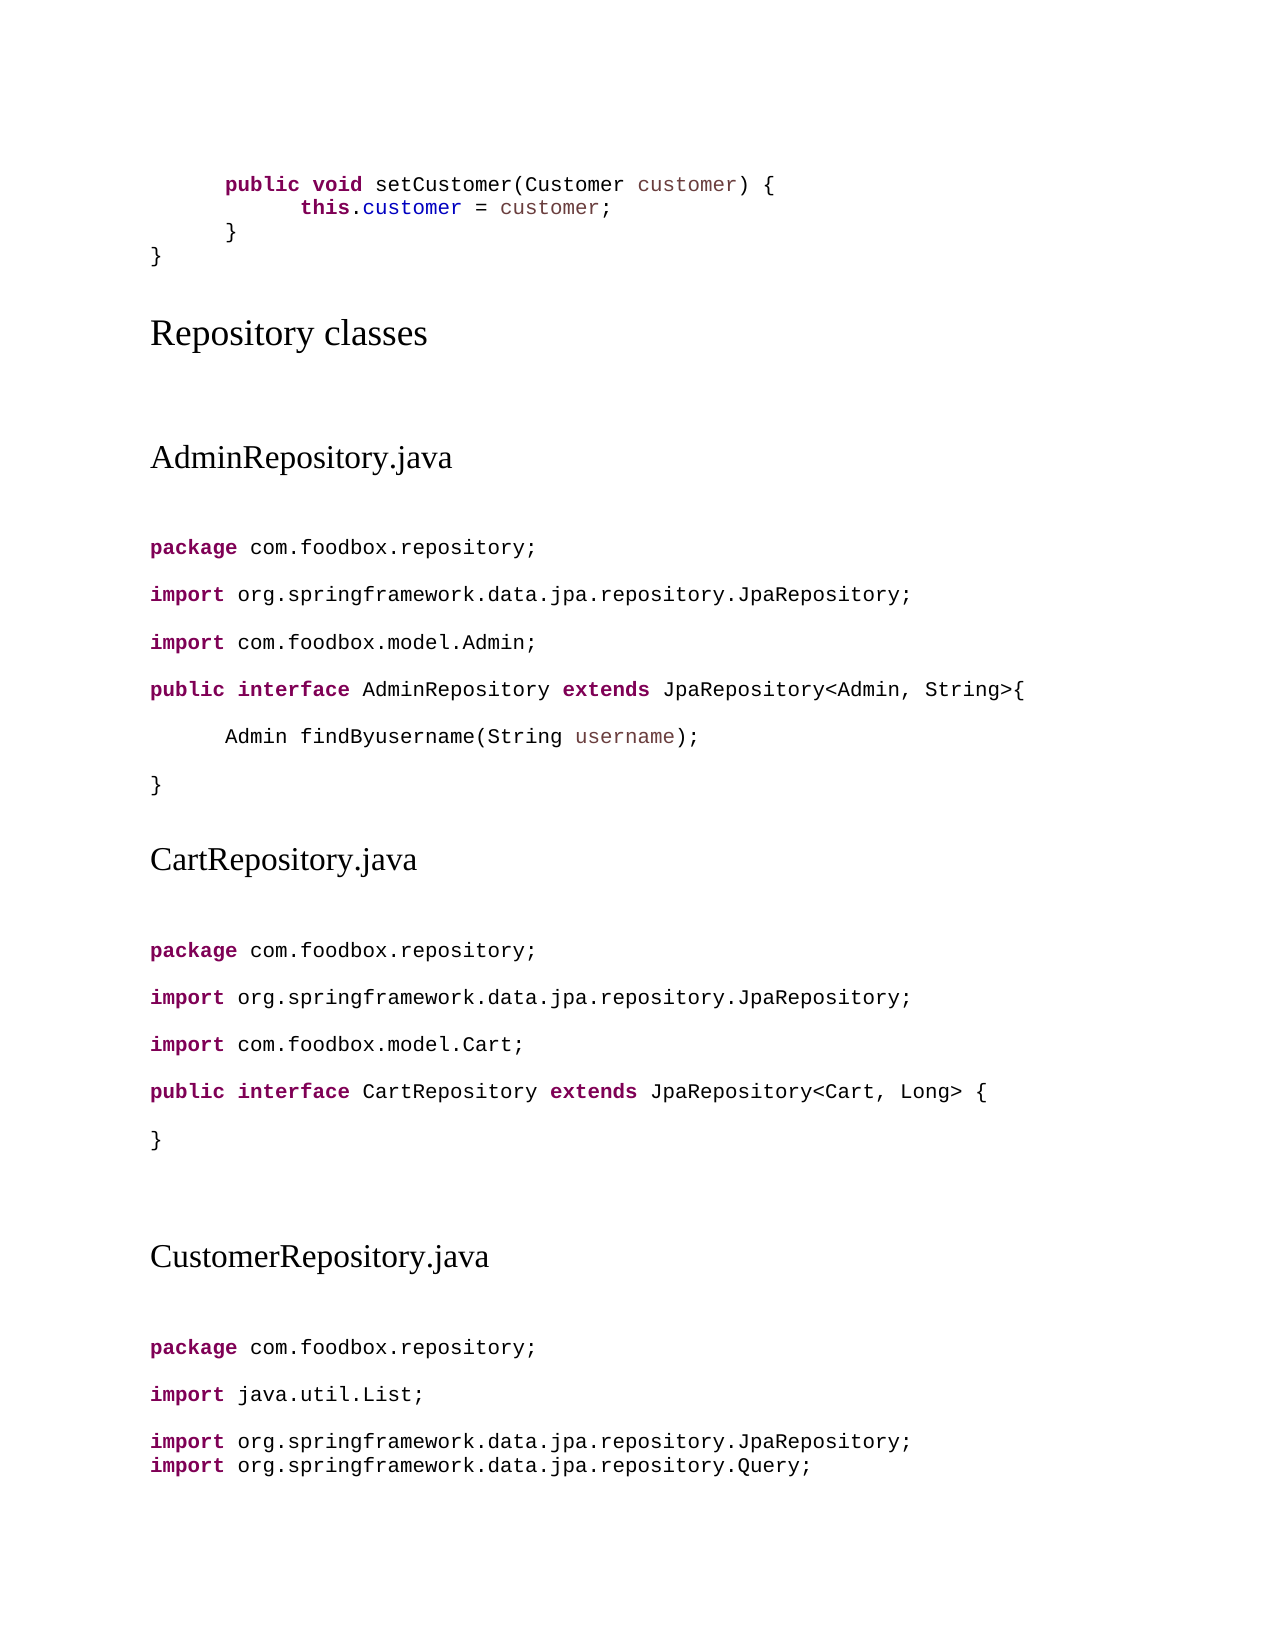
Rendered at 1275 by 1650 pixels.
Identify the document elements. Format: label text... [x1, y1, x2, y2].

text Admin findByusername(String username); [150, 726, 1125, 750]
text } [150, 221, 1125, 244]
text } [150, 1129, 1125, 1152]
text public void setCustomer(Customer customer) { [150, 174, 1125, 197]
text Repository classes [150, 310, 1125, 353]
text CartRepository.java [150, 839, 1125, 878]
text import org.springframework.data.jpa.repository.Query; [150, 1455, 1125, 1479]
text AdminRepository.java [150, 437, 1125, 475]
text import com.foodbox.model.Admin; [150, 632, 1125, 655]
text import org.springframework.data.jpa.repository.JpaRepository; [150, 1432, 1125, 1455]
text } [150, 773, 1125, 797]
text this.customer = customer; [150, 197, 1125, 221]
text import org.springframework.data.jpa.repository.JpaRepository; [150, 584, 1125, 608]
text package com.foodbox.repository; [150, 939, 1125, 963]
text public interface CartRepository extends JpaRepository<Cart, Long> { [150, 1081, 1125, 1105]
text } [150, 244, 1125, 268]
text public interface AdminRepository extends JpaRepository<Admin, String>{ [150, 679, 1125, 703]
text CustomerRepository.java [150, 1237, 1125, 1275]
text import java.util.List; [150, 1384, 1125, 1408]
text package com.foodbox.repository; [150, 537, 1125, 561]
text import com.foodbox.model.Cart; [150, 1034, 1125, 1058]
text package com.foodbox.repository; [150, 1337, 1125, 1361]
text import org.springframework.data.jpa.repository.JpaRepository; [150, 987, 1125, 1011]
